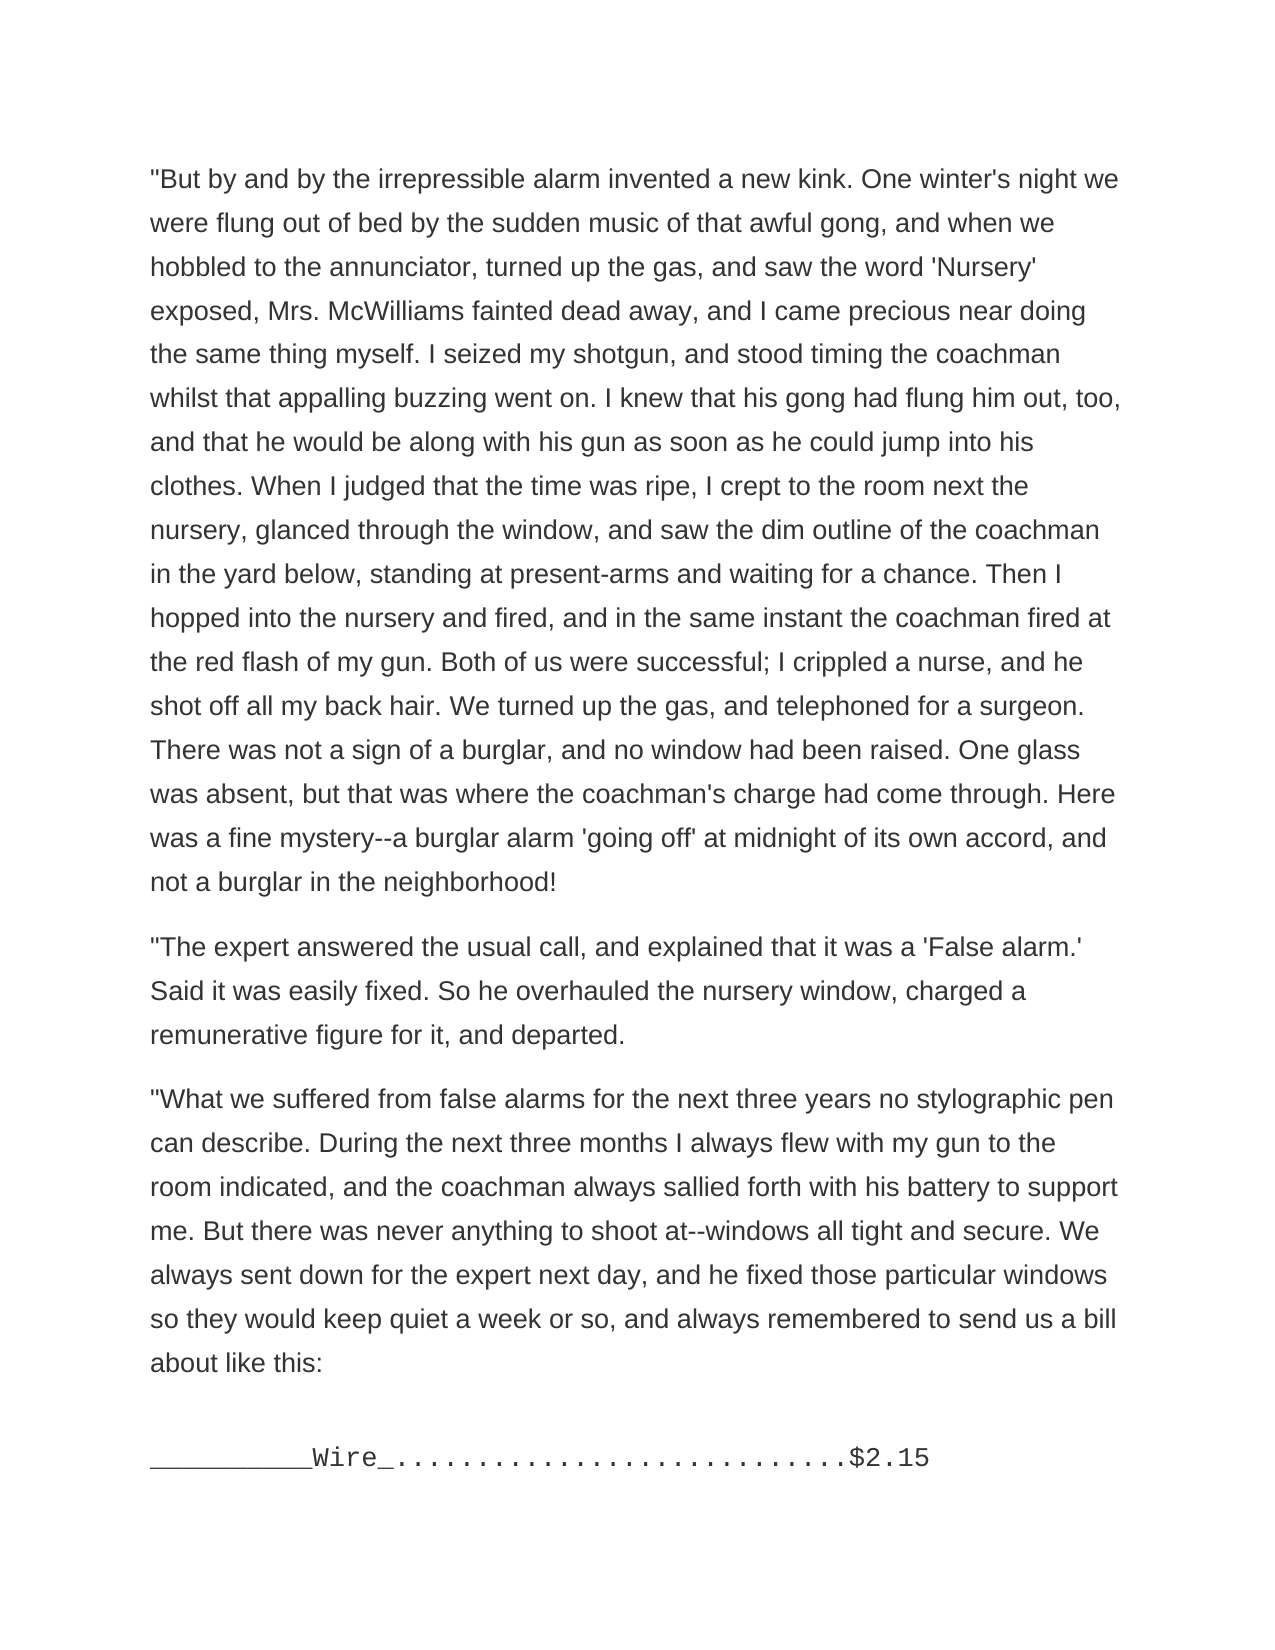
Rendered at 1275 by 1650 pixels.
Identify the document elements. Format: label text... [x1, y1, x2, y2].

text "The expert answered the usual call, and explained that it was a 'False alarm.' Said it was easily fixed. So he overhauled the nursery window, charged a remunerative figure for it, and departed. [150, 918, 1125, 1050]
text "But by and by the irrepressible alarm invented a new kink. One winter's night we were flung out of bed by the sudden music of that awful gong, and when we hobbled to the annunciator, turned up the gas, and saw the word 'Nursery' exposed, Mrs. McWilliams fainted dead away, and I came precious near doing the same thing myself. I seized my shotgun, and stood timing the coachman whilst that appalling buzzing went on. I knew that his gong had flung him out, too, and that he would be along with his gun as soon as he could jump into his clothes. When I judged that the time was ripe, I crept to the room next the nursery, glanced through the window, and saw the dim outline of the coachman in the yard below, standing at present-arms and waiting for a chance. Then I hopped into the nursery and fired, and in the same instant the coachman fired at the red flash of my gun. Both of us were successful; I crippled a nurse, and he shot off all my back hair. We turned up the gas, and telephoned for a surgeon. There was not a sign of a burglar, and no window had been raised. One glass was absent, but that was where the coachman's charge had come through. Here was a fine mystery--a burglar alarm 'going off' at midnight of its own accord, and not a burglar in the neighborhood! [150, 150, 1125, 897]
text "What we suffered from false alarms for the next three years no stylographic pen can describe. During the next three months I always flew with my gun to the room indicated, and the coachman always sallied forth with his battery to support me. But there was never anything to shoot at--windows all tight and secure. We always sent down for the expert next day, and he fixed those particular windows so they would keep quiet a week or so, and always remembered to send us a bill about like this: [150, 1071, 1125, 1378]
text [150, 1399, 1125, 1475]
